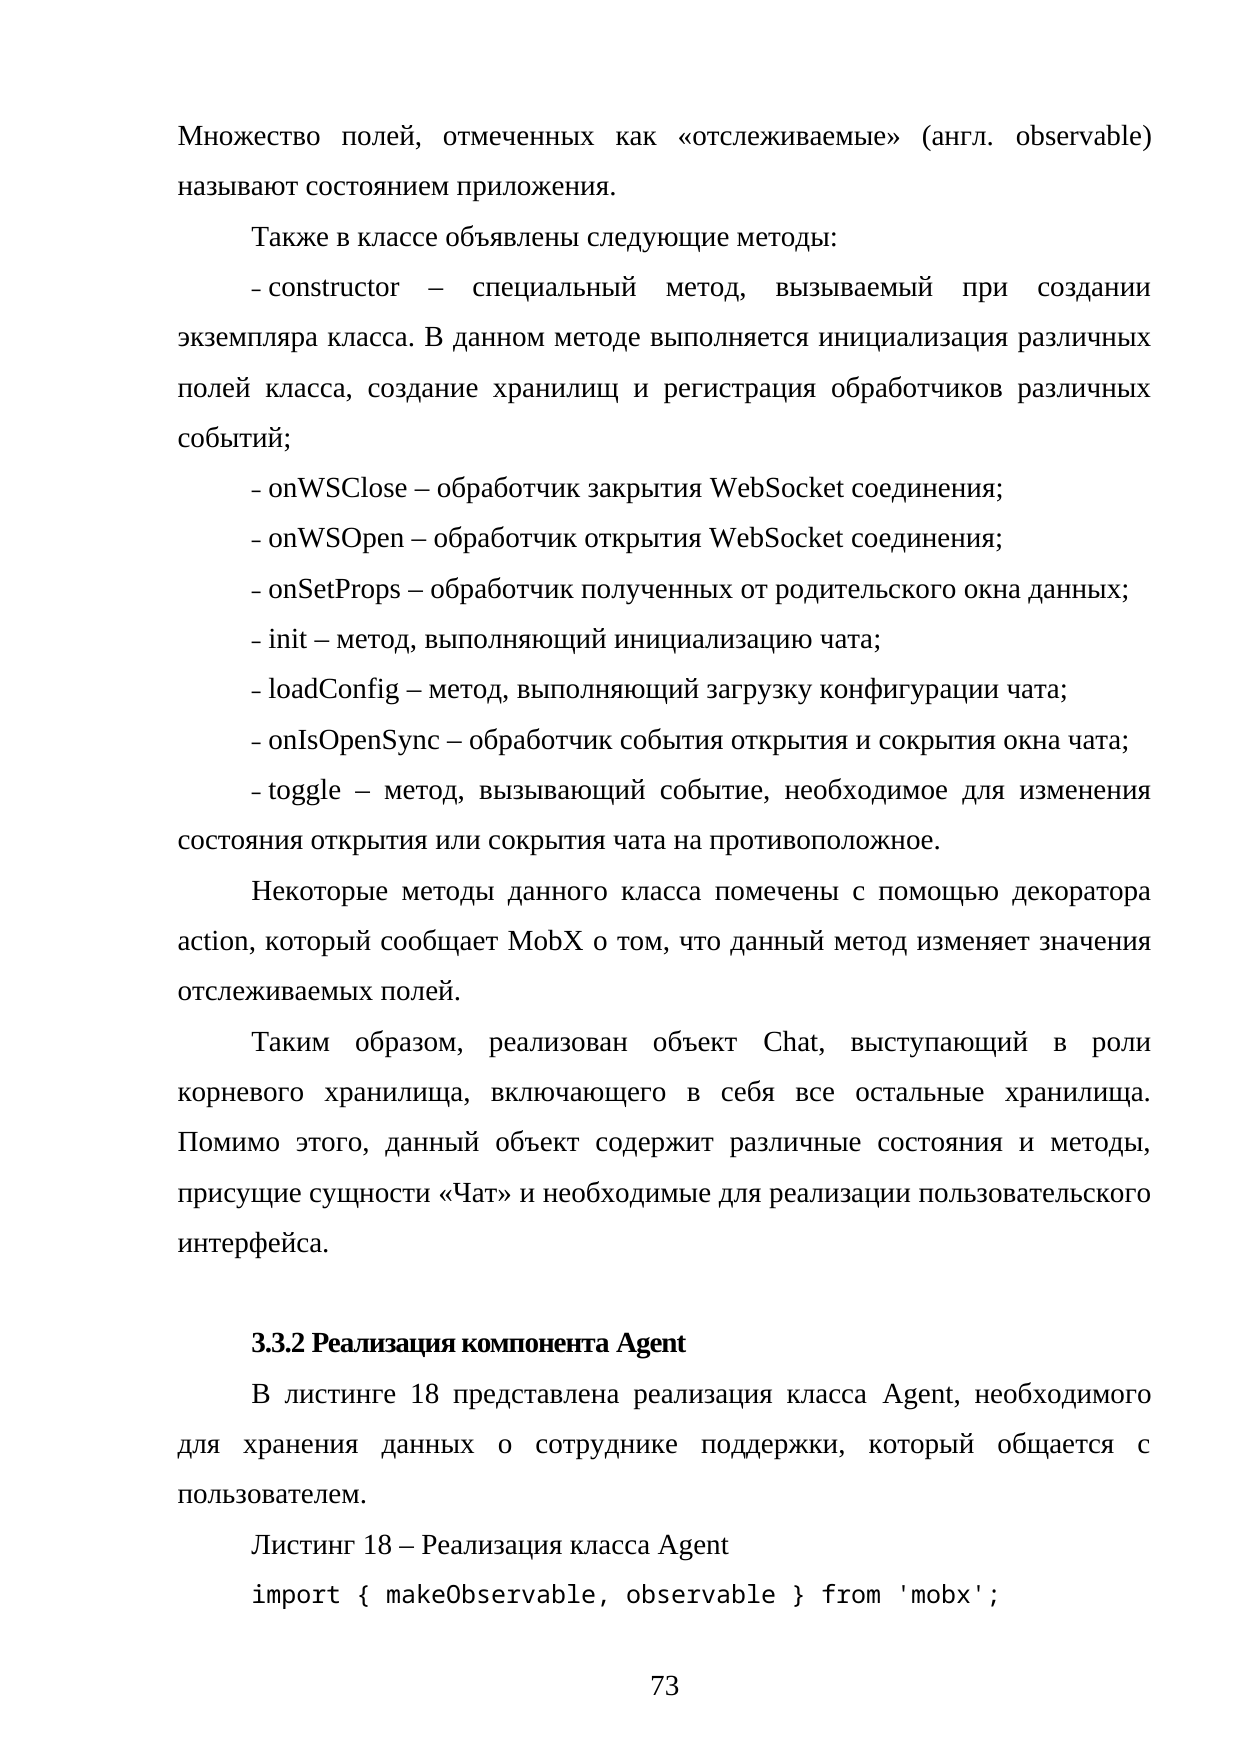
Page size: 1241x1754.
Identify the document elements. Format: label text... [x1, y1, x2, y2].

list onWSClose – обработчик закрытия WebSocket соединения; [177, 470, 1152, 504]
list constructor – специальный метод, вызываемый при создании экземпляра класса. В данном методе выполняется инициализация различных полей класса, создание хранилищ и регистрация обработчиков различных событий; [177, 269, 1152, 453]
text import { makeObservable, observable } from 'mobx'; [177, 1577, 1152, 1611]
list onIsOpenSync – обработчик события открытия и сокрытия окна чата; [177, 722, 1152, 755]
text Также в классе объявлены следующие методы: [177, 219, 1152, 252]
list onWSOpen – обработчик открытия WebSocket соединения; [177, 521, 1152, 554]
text Листинг 18 – Реализация класса Agent [177, 1527, 1152, 1560]
list onSetProps – обработчик полученных от родительского окна данных; [177, 571, 1152, 604]
text Некоторые методы данного класса помечены с помощью декоратора action, который сообщает MobX о том, что данный метод изменяет значения отслеживаемых полей. [177, 873, 1152, 1007]
list toggle – метод, вызывающий событие, необходимое для изменения состояния открытия или сокрытия чата на противоположное. [177, 772, 1152, 856]
title Реализация компонента Agent [177, 1326, 1152, 1359]
text Таким образом, реализован объект Chat, выступающий в роли корневого хранилища, включающего в себя все остальные хранилища. Помимо этого, данный объект содержит различные состояния и методы, присущие сущности «Чат» и необходимые для реализации пользовательского интерфейса. [177, 1024, 1152, 1258]
list loadConfig – метод, выполняющий загрузку конфигурации чата; [177, 672, 1152, 705]
list init – метод, выполняющий инициализацию чата; [177, 621, 1152, 655]
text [177, 118, 1152, 202]
text В листинге 18 представлена реализация класса Agent, необходимого для хранения данных о сотруднике поддержки, который общается с пользователем. [177, 1376, 1152, 1510]
